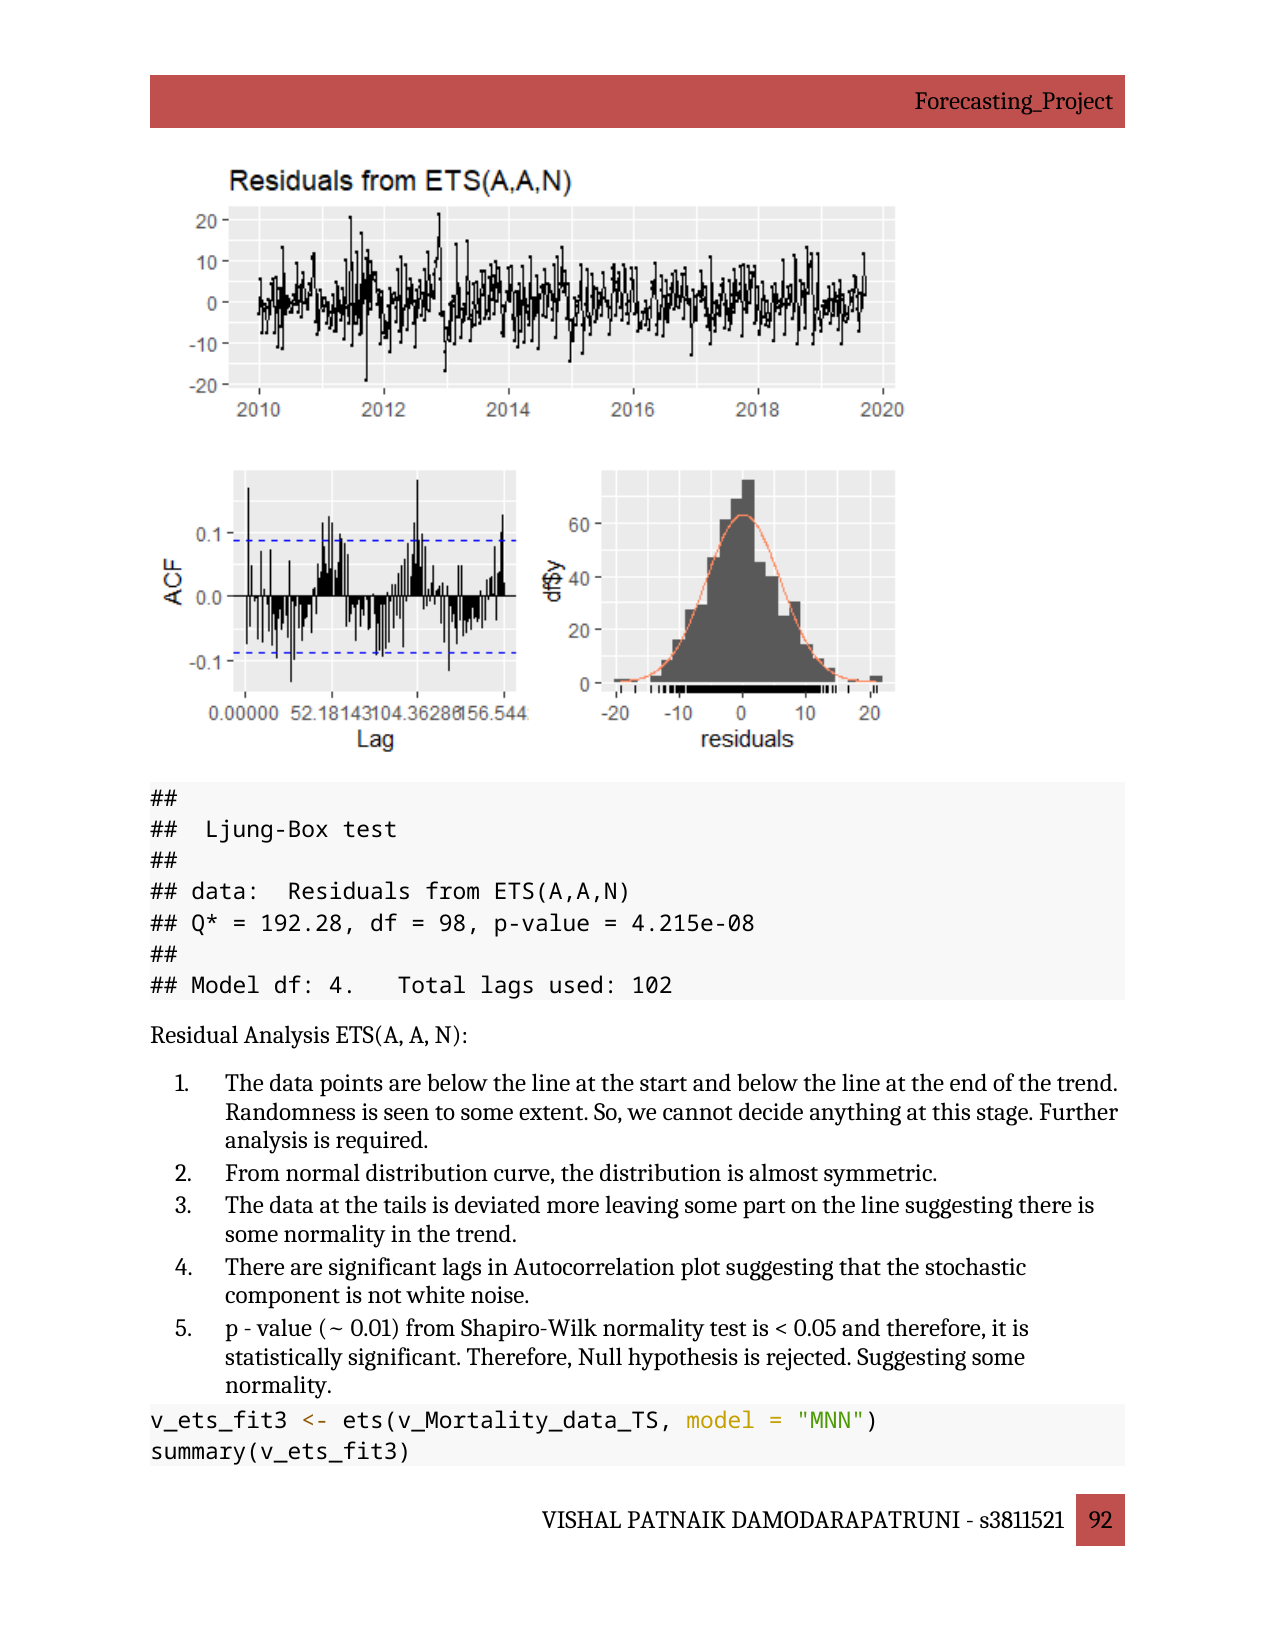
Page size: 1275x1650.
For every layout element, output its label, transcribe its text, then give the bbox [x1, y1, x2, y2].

text ## ## Ljung-Box test ## ## data: Residuals from ETS(A,A,N) ## Q* = 192.28, df = 98, p-value = 4.215e-08 ## ## Model df: 4. Total lags used: 102 [150, 782, 1125, 1000]
text v_ets_fit3 <- ets(v_Mortality_data_TS, model = "MNN") summary(v_ets_fit3) [411, 1404, 1125, 1466]
list The data at the tails is deviated more leaving some part on the line suggesting there is some normality in the trend. [175, 1191, 1125, 1249]
list p - value (~ 0.01) from Shapiro-Wilk normality test is < 0.05 and therefore, it is statistically significant. Therefore, Null hypothesis is rejected. Suggesting some normality. [175, 1314, 1125, 1400]
picture [150, 156, 908, 763]
list There are significant lags in Autocorrelation plot suggesting that the stochastic component is not white noise. [175, 1252, 1125, 1310]
text Residual Analysis ETS(A, A, N): [150, 1021, 1125, 1050]
list From normal distribution curve, the distribution is almost symmetric. [175, 1159, 1125, 1187]
list The data points are below the line at the start and below the line at the end of the trend. Randomness is seen to some extent. So, we cannot decide anything at this stage. Further analysis is required. [175, 1069, 1125, 1155]
